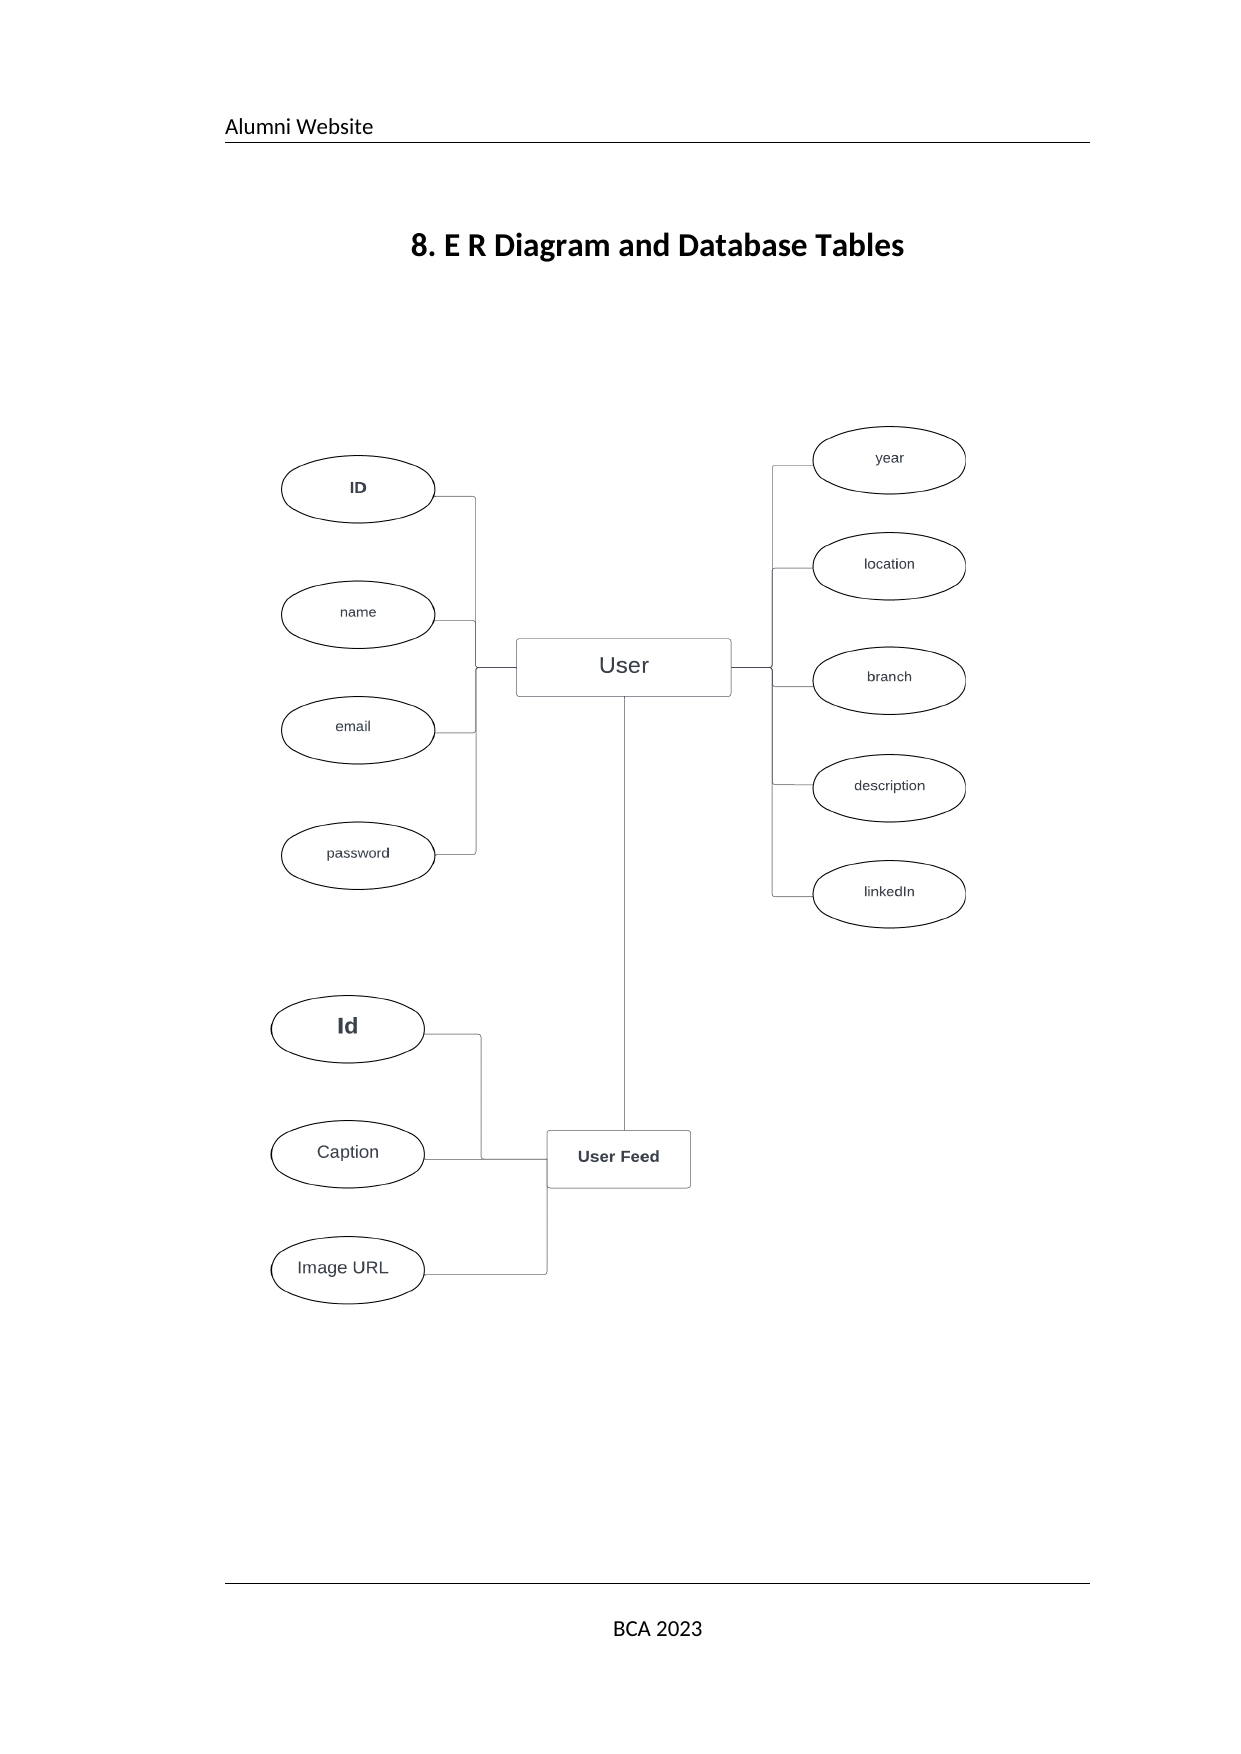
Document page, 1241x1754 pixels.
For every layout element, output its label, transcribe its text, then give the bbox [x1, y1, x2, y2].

picture [225, 372, 966, 1358]
text 8. E R Diagram and Database Tables [225, 224, 1090, 265]
